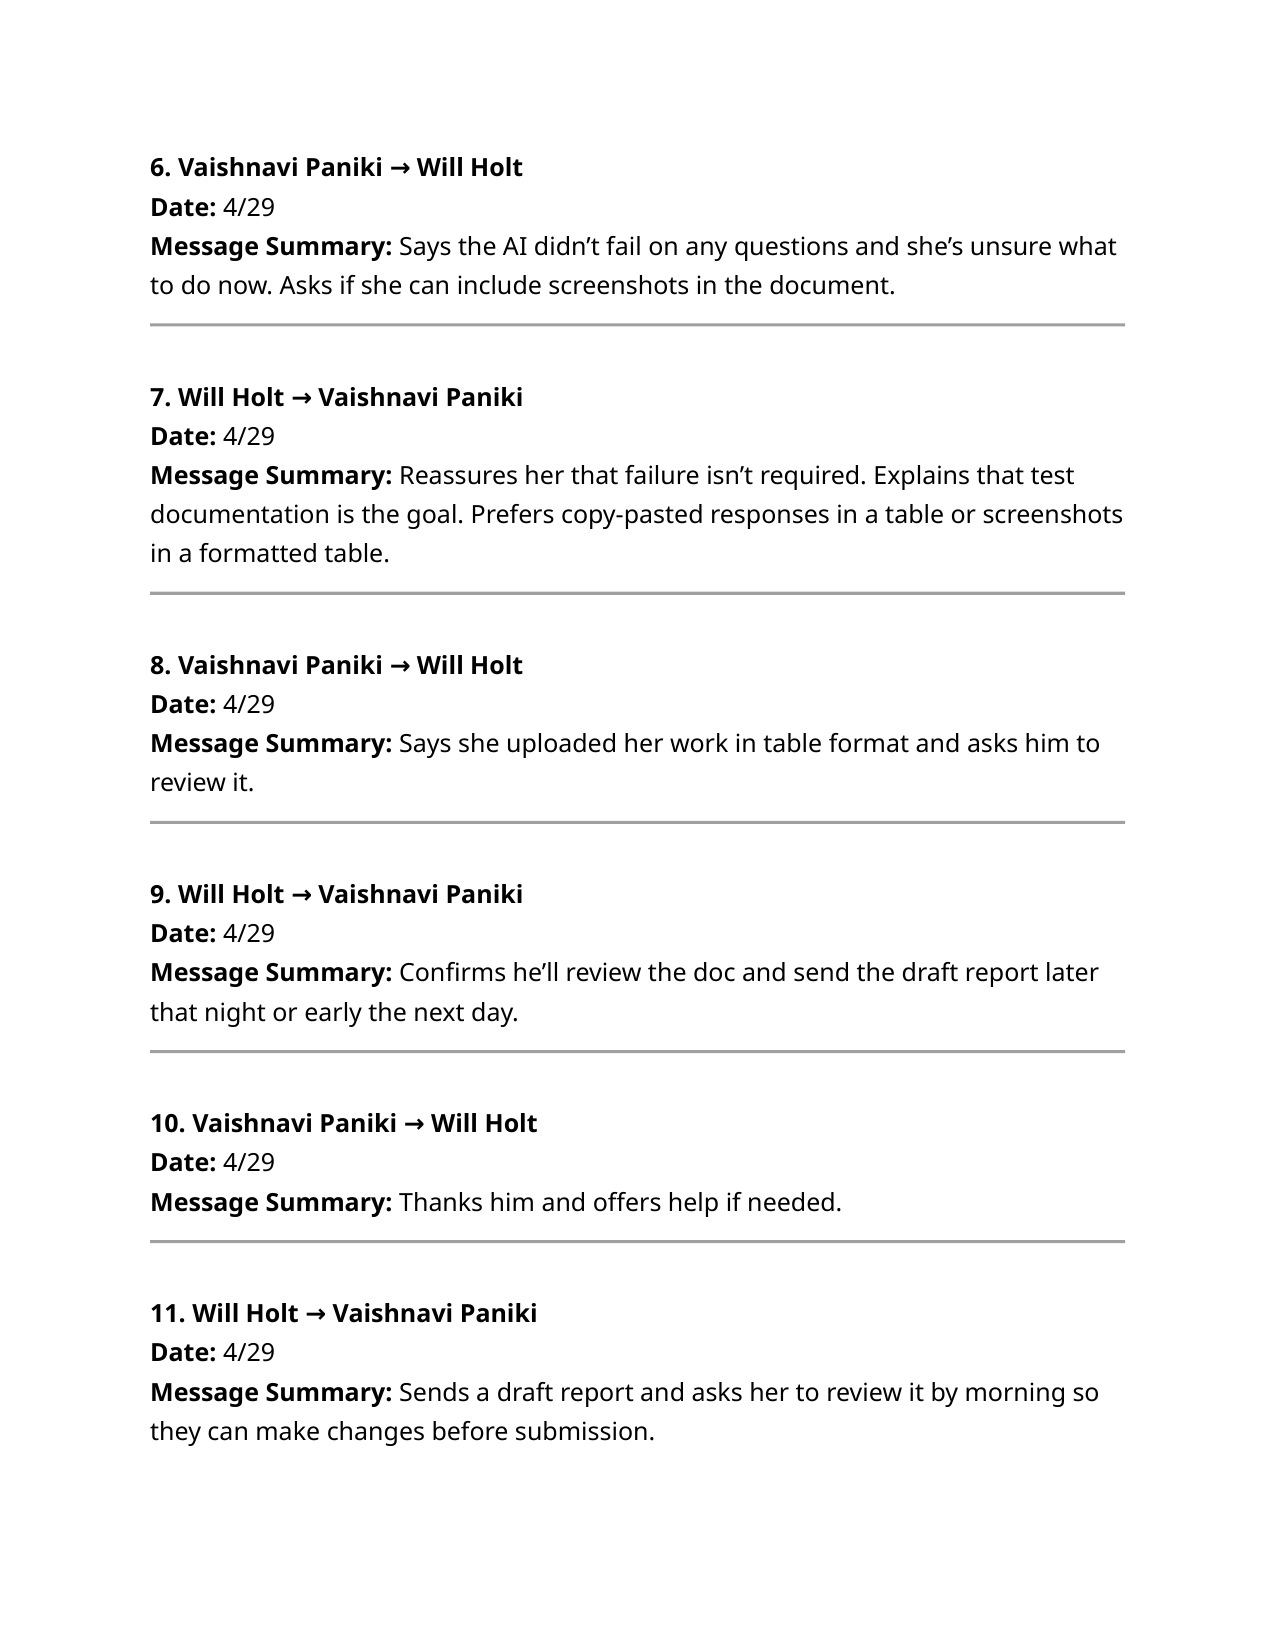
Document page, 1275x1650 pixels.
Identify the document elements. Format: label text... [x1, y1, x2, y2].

text 10. Vaishnavi Paniki → Will Holt Date: 4/29 Message Summary: Thanks him and offers help if needed. [150, 1106, 1125, 1218]
text 8. Vaishnavi Paniki → Will Holt Date: 4/29 Message Summary: Says she uploaded her work in table format and asks him to review it. [150, 647, 1125, 799]
text 9. Will Holt → Vaishnavi Paniki Date: 4/29 Message Summary: Confirms he’ll review the doc and send the draft report later that night or early the next day. [150, 877, 1125, 1028]
text 11. Will Holt → Vaishnavi Paniki Date: 4/29 Message Summary: Sends a draft report and asks her to review it by morning so they can make changes before submission. [150, 1296, 1125, 1447]
text 6. Vaishnavi Paniki → Will Holt Date: 4/29 Message Summary: Says the AI didn’t fail on any questions and she’s unsure what to do now. Asks if she can include screenshots in the document. [150, 150, 1125, 302]
text 7. Will Holt → Vaishnavi Paniki Date: 4/29 Message Summary: Reassures her that failure isn’t required. Explains that test documentation is the goal. Prefers copy-pasted responses in a table or screenshots in a formatted table. [150, 379, 1125, 570]
